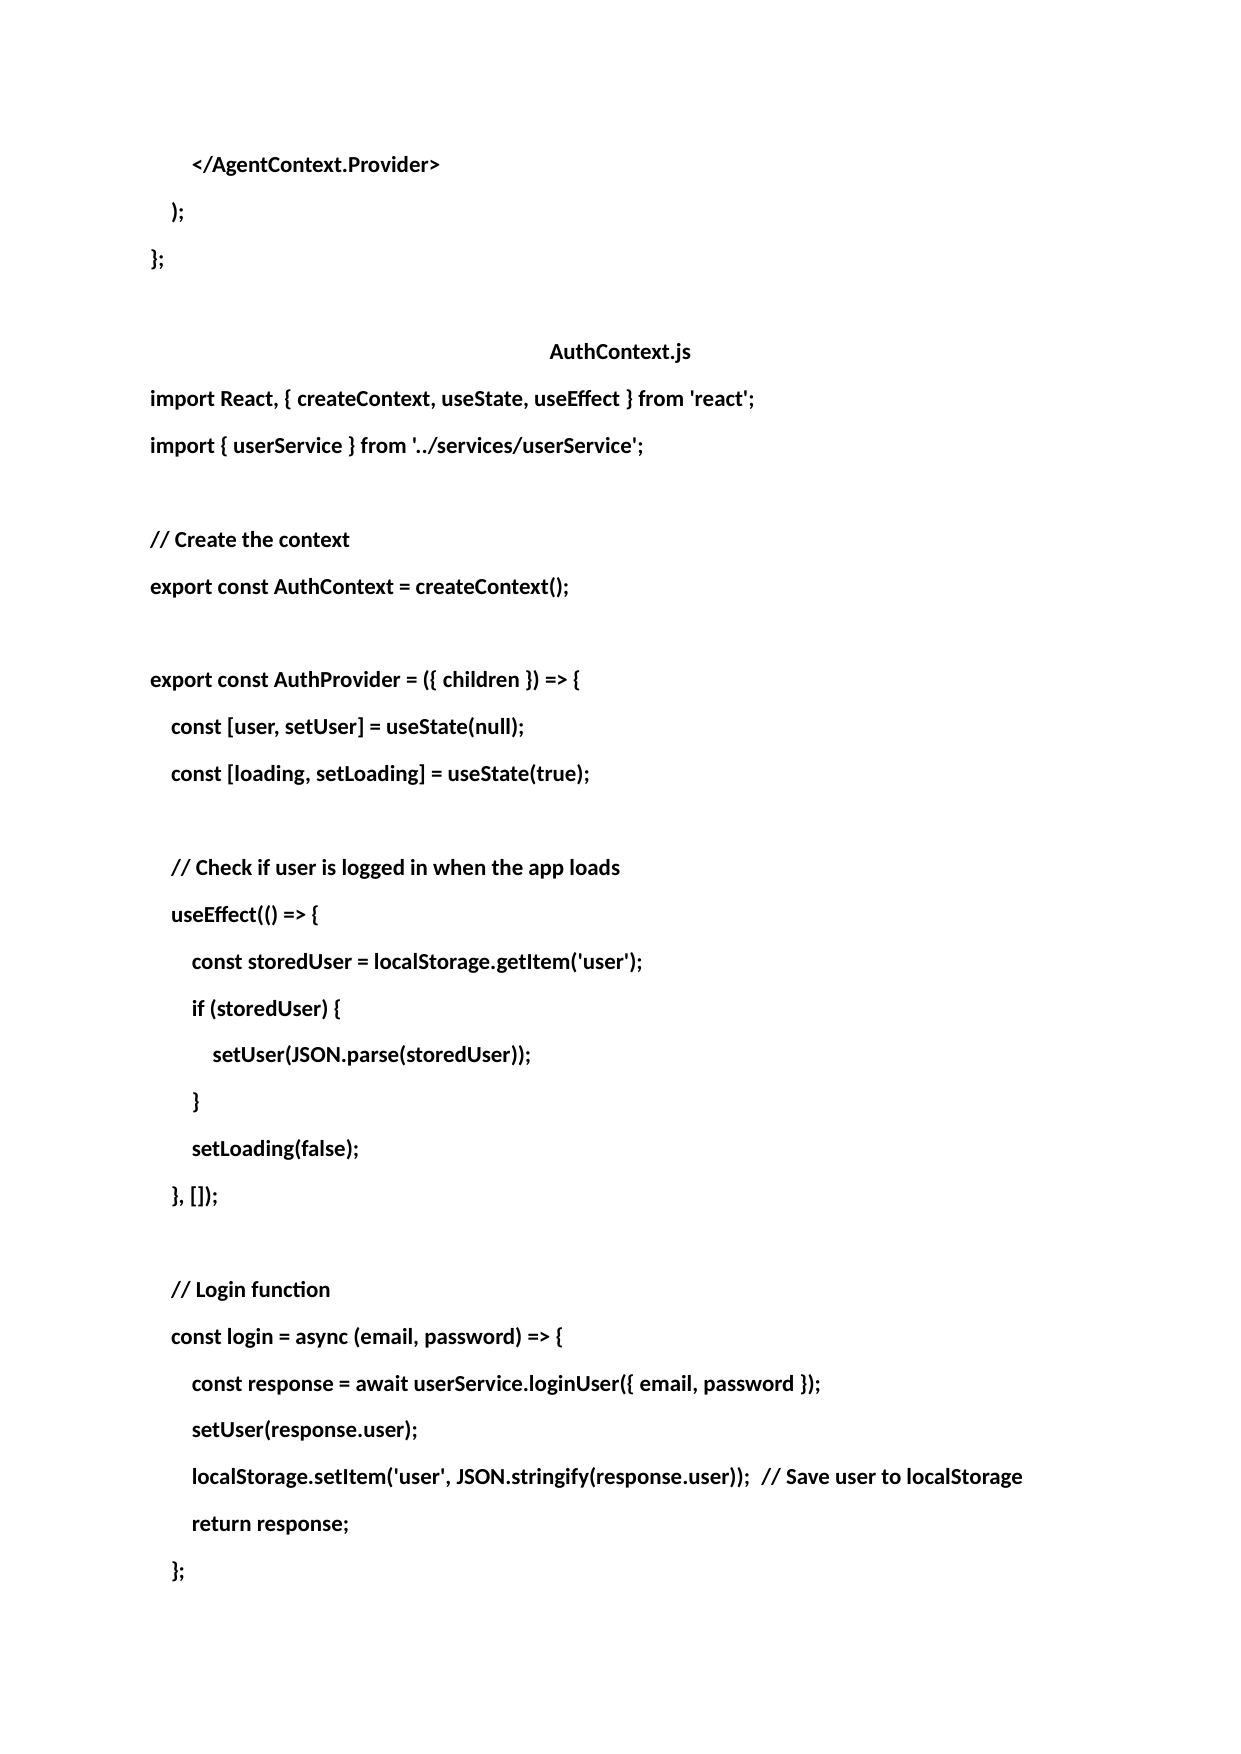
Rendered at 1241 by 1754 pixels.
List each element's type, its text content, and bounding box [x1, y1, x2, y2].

text const login = async (email, password) => { [150, 1322, 1090, 1350]
text import React, { createContext, useState, useEffect } from 'react'; [150, 384, 1090, 412]
text localStorage.setItem('user', JSON.stringify(response.user)); // Save user to localStorage [150, 1462, 1090, 1491]
text AuthContext.js [150, 337, 1090, 366]
text const [loading, setLoading] = useState(true); [150, 759, 1090, 787]
text setUser(JSON.parse(storedUser)); [150, 1041, 1090, 1069]
text // Login function [150, 1275, 1090, 1303]
text const storedUser = localStorage.getItem('user'); [150, 947, 1090, 975]
text }; [150, 244, 1090, 272]
text const response = await userService.loginUser({ email, password }); [150, 1369, 1090, 1397]
text // Create the context [150, 525, 1090, 553]
text return response; [150, 1509, 1090, 1537]
text </AgentContext.Provider> [150, 150, 1090, 178]
text } [150, 1087, 1090, 1116]
text const [user, setUser] = useState(null); [150, 712, 1090, 741]
text ); [150, 197, 1090, 225]
text }; [150, 1556, 1090, 1584]
text export const AuthContext = createContext(); [150, 572, 1090, 600]
text setUser(response.user); [150, 1416, 1090, 1444]
text setLoading(false); [150, 1134, 1090, 1162]
text export const AuthProvider = ({ children }) => { [150, 666, 1090, 694]
text useEffect(() => { [150, 900, 1090, 928]
text import { userService } from '../services/userService'; [150, 431, 1090, 459]
text }, []); [150, 1181, 1090, 1209]
text if (storedUser) { [150, 994, 1090, 1022]
text // Check if user is logged in when the app loads [150, 853, 1090, 881]
